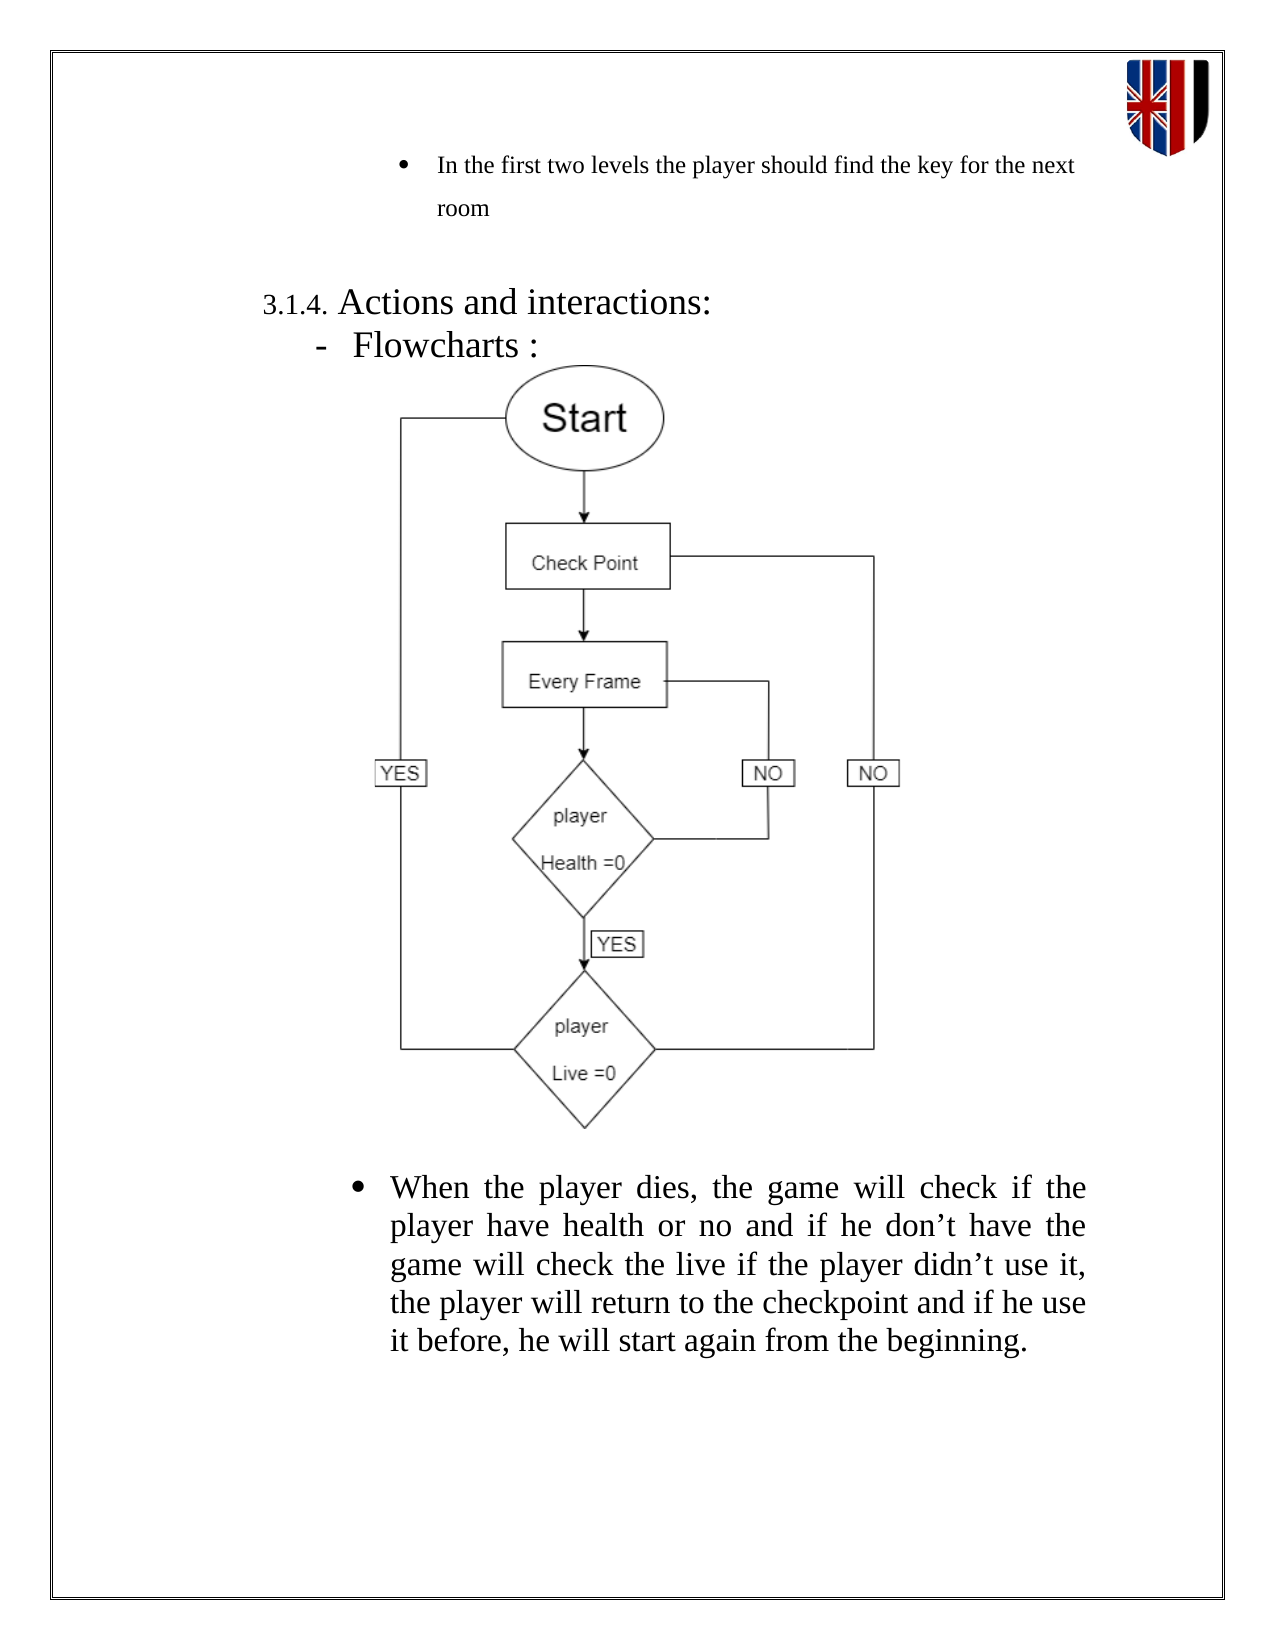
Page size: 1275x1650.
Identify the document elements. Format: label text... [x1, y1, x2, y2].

list When the player dies, the game will check if the player have health or no and if he don’t have the game will check the live if the player didn’t use it, the player will return to the checkpoint and if he use it before, he will start again from the beginning. [352, 1167, 1087, 1359]
picture [374, 365, 901, 1129]
list Actions and interactions: [262, 279, 1087, 322]
list Flowcharts : [315, 322, 1087, 366]
picture [1125, 59, 1210, 157]
list In the first two levels the player should find the key for the next room [399, 150, 1087, 222]
